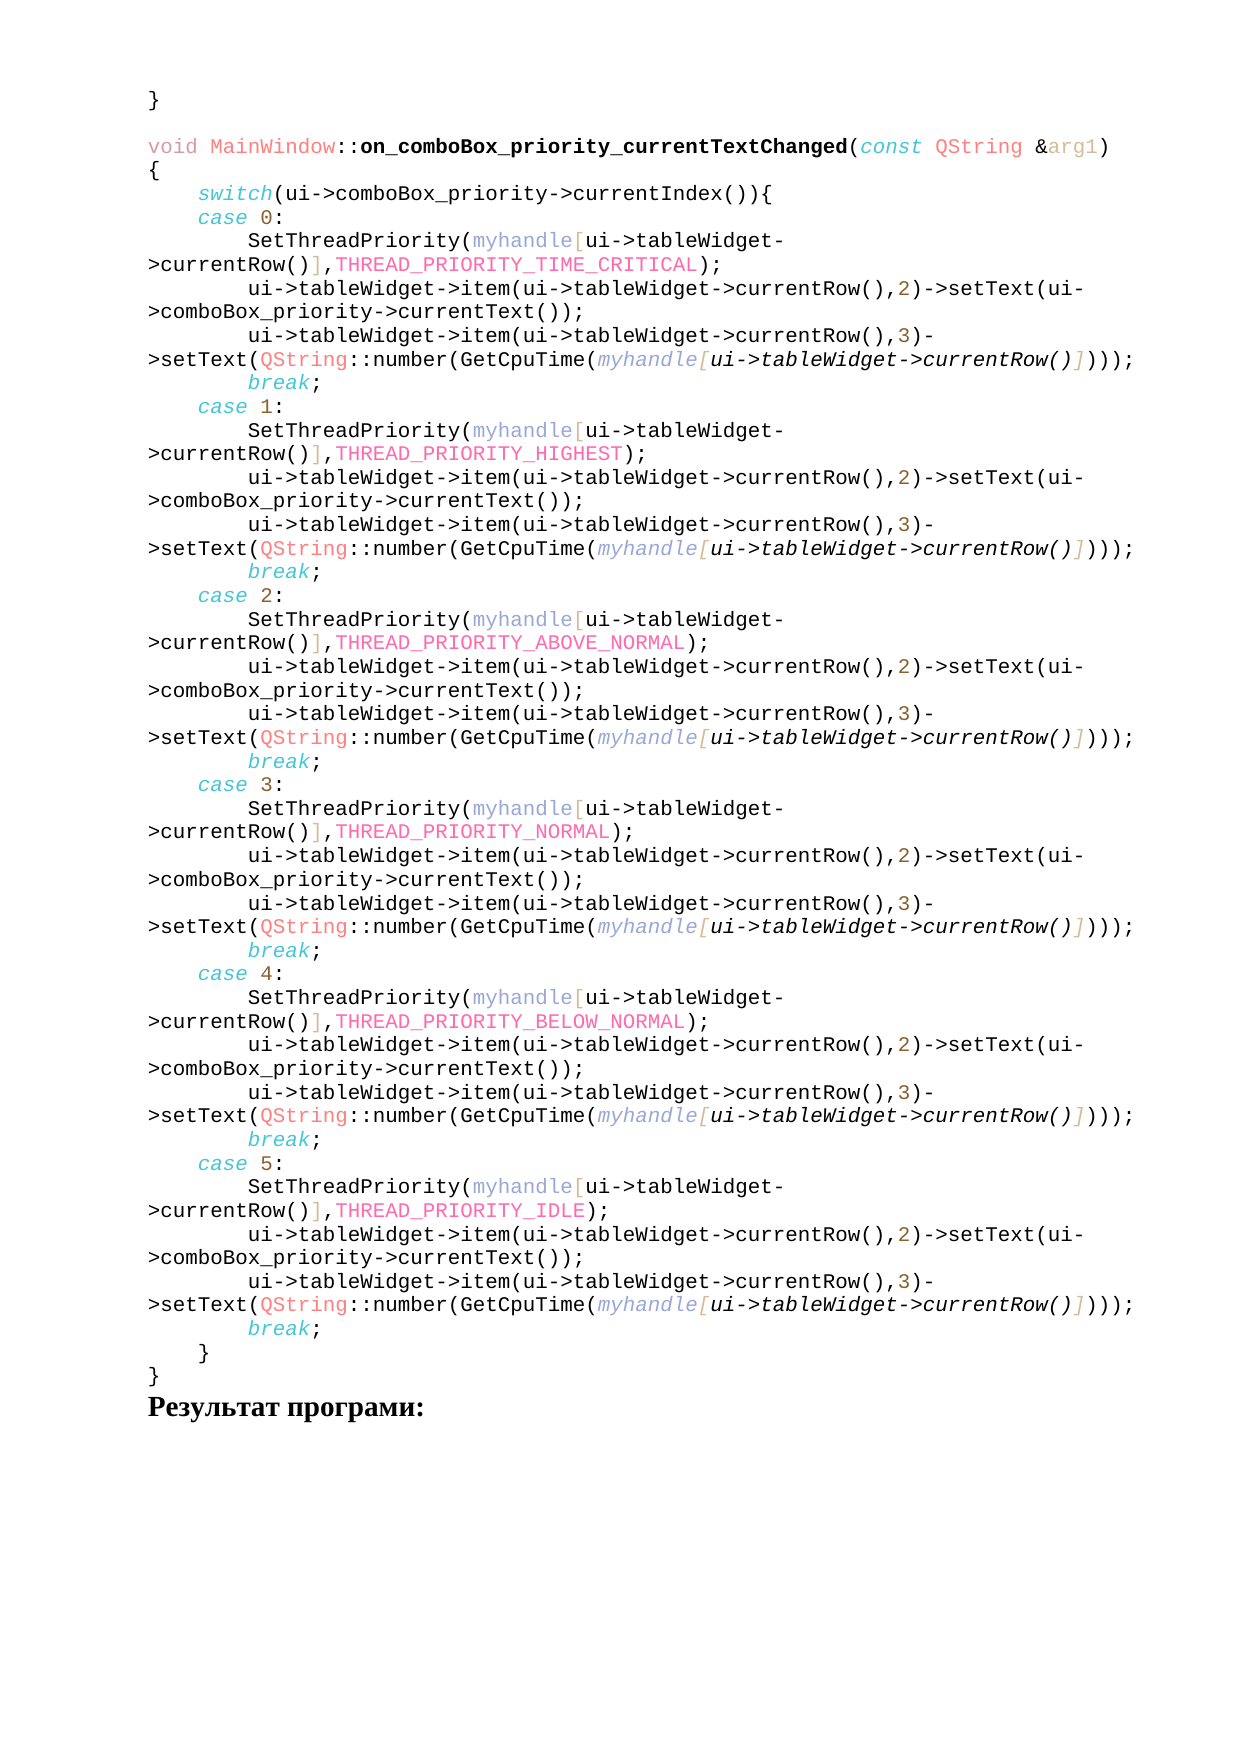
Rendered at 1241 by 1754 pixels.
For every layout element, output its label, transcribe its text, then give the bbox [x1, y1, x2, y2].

text case 4: [148, 963, 1152, 987]
text case 3: [148, 774, 1152, 798]
text ui->tableWidget->item(ui->tableWidget->currentRow(),3)->setText(QString::number(GetCpuTime(myhandle[ui->tableWidget->currentRow()]))); [148, 1082, 1152, 1129]
text switch(ui->comboBox_priority->currentIndex()){ [148, 183, 1152, 207]
text case 1: [148, 396, 1152, 419]
text ui->tableWidget->item(ui->tableWidget->currentRow(),2)->setText(ui->comboBox_priority->currentText()); [148, 656, 1152, 703]
text } [148, 1342, 1152, 1365]
text } [148, 1365, 1152, 1389]
text break; [148, 940, 1152, 963]
text } [148, 88, 1152, 112]
text break; [148, 1129, 1152, 1153]
text ui->tableWidget->item(ui->tableWidget->currentRow(),2)->setText(ui->comboBox_priority->currentText()); [148, 278, 1152, 325]
text SetThreadPriority(myhandle[ui->tableWidget->currentRow()],THREAD_PRIORITY_NORMAL); [148, 798, 1152, 845]
text break; [148, 561, 1152, 585]
text case 0: [148, 207, 1152, 230]
text ui->tableWidget->item(ui->tableWidget->currentRow(),3)->setText(QString::number(GetCpuTime(myhandle[ui->tableWidget->currentRow()]))); [148, 325, 1152, 372]
text ui->tableWidget->item(ui->tableWidget->currentRow(),2)->setText(ui->comboBox_priority->currentText()); [148, 467, 1152, 514]
text void MainWindow::on_comboBox_priority_currentTextChanged(const QString &arg1) [148, 136, 1152, 159]
text ui->tableWidget->item(ui->tableWidget->currentRow(),2)->setText(ui->comboBox_priority->currentText()); [148, 845, 1152, 892]
text ui->tableWidget->item(ui->tableWidget->currentRow(),3)->setText(QString::number(GetCpuTime(myhandle[ui->tableWidget->currentRow()]))); [148, 892, 1152, 940]
text ui->tableWidget->item(ui->tableWidget->currentRow(),3)->setText(QString::number(GetCpuTime(myhandle[ui->tableWidget->currentRow()]))); [148, 514, 1152, 561]
text ui->tableWidget->item(ui->tableWidget->currentRow(),2)->setText(ui->comboBox_priority->currentText()); [148, 1223, 1152, 1271]
text SetThreadPriority(myhandle[ui->tableWidget->currentRow()],THREAD_PRIORITY_IDLE); [148, 1176, 1152, 1223]
text case 5: [148, 1153, 1152, 1176]
text SetThreadPriority(myhandle[ui->tableWidget->currentRow()],THREAD_PRIORITY_BELOW_NORMAL); [148, 987, 1152, 1034]
text case 2: [148, 585, 1152, 609]
text { [148, 159, 1152, 183]
text ui->tableWidget->item(ui->tableWidget->currentRow(),3)->setText(QString::number(GetCpuTime(myhandle[ui->tableWidget->currentRow()]))); [148, 703, 1152, 751]
text break; [148, 751, 1152, 774]
text SetThreadPriority(myhandle[ui->tableWidget->currentRow()],THREAD_PRIORITY_HIGHEST); [148, 419, 1152, 467]
text SetThreadPriority(myhandle[ui->tableWidget->currentRow()],THREAD_PRIORITY_TIME_CRITICAL); [148, 230, 1152, 278]
text Результат програми: [148, 1389, 1152, 1423]
text ui->tableWidget->item(ui->tableWidget->currentRow(),2)->setText(ui->comboBox_priority->currentText()); [148, 1034, 1152, 1082]
text break; [148, 372, 1152, 396]
text break; [148, 1318, 1152, 1342]
text SetThreadPriority(myhandle[ui->tableWidget->currentRow()],THREAD_PRIORITY_ABOVE_NORMAL); [148, 609, 1152, 656]
text ui->tableWidget->item(ui->tableWidget->currentRow(),3)->setText(QString::number(GetCpuTime(myhandle[ui->tableWidget->currentRow()]))); [148, 1271, 1152, 1318]
